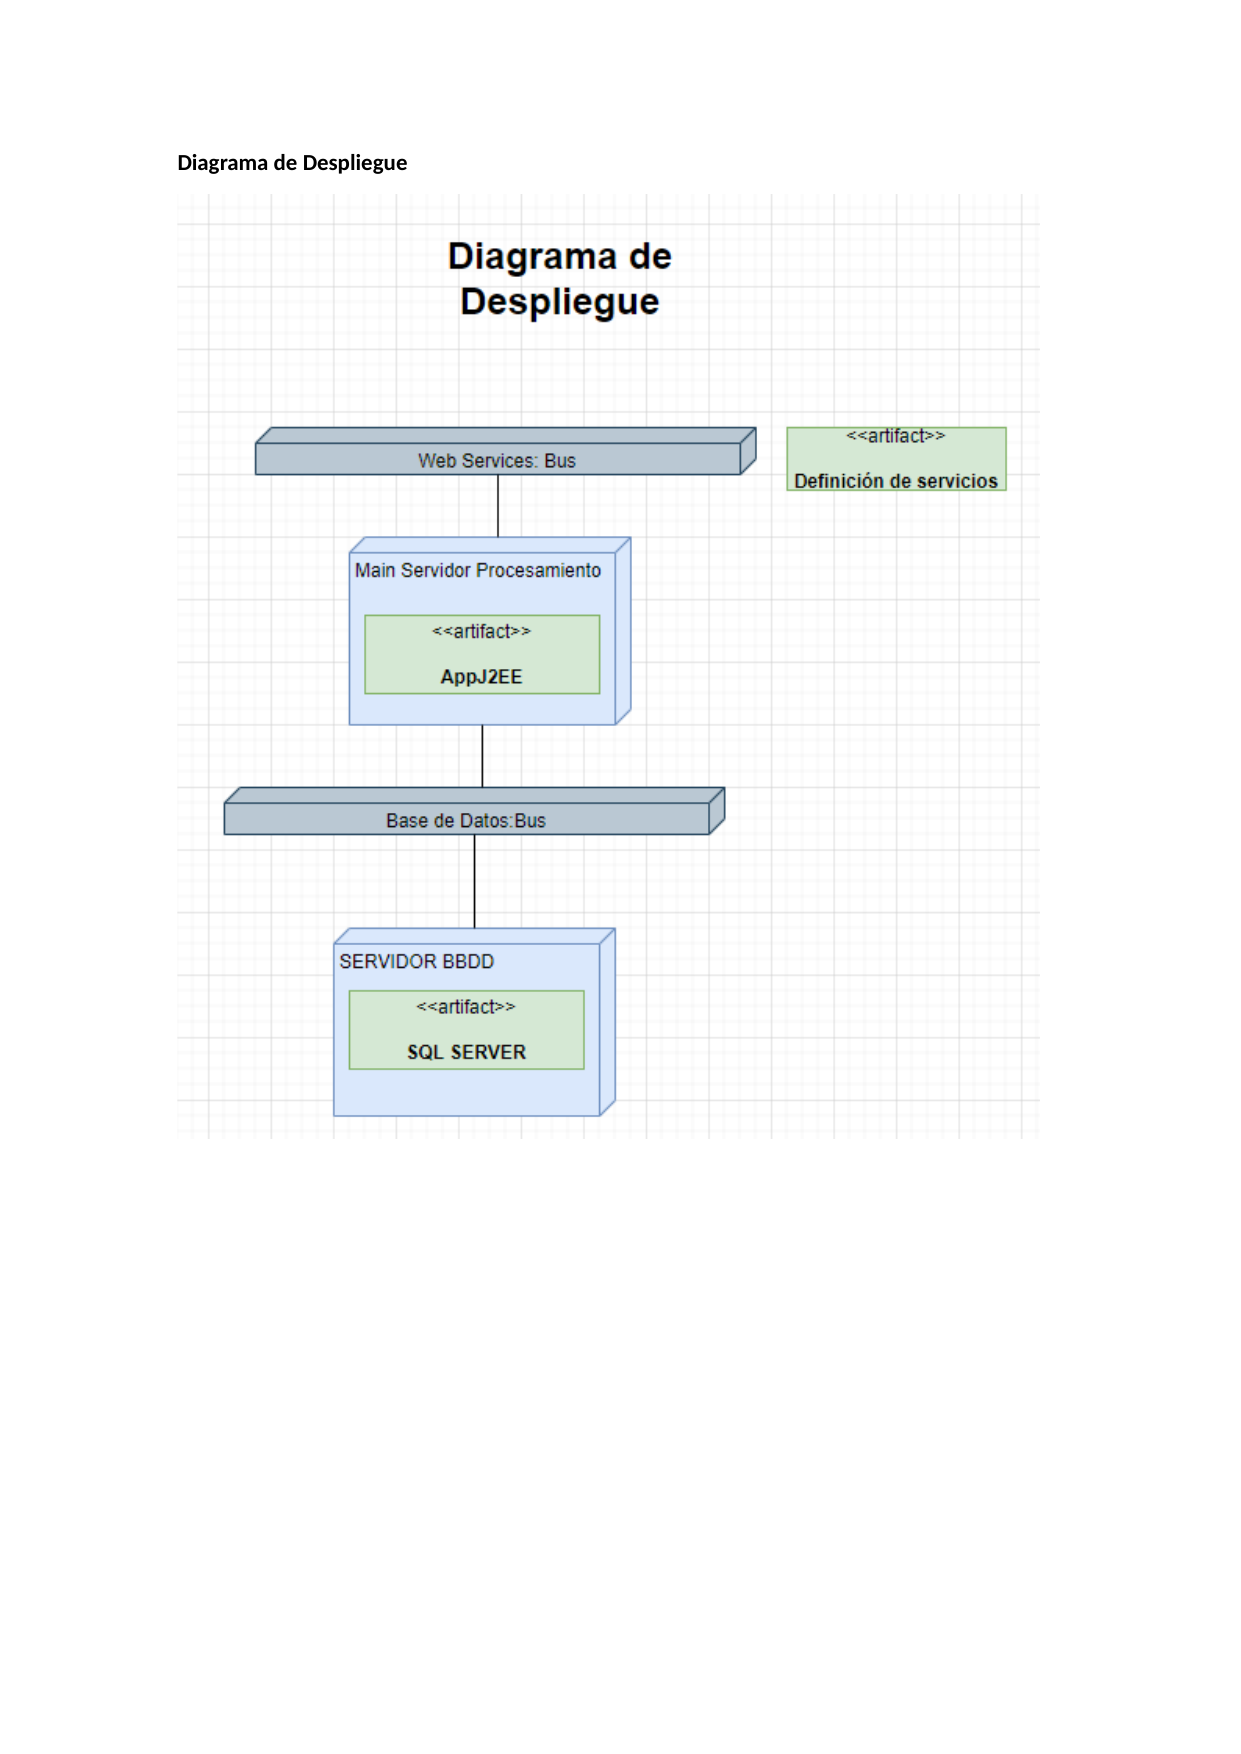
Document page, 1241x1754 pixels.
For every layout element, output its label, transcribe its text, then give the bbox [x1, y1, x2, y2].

text Diagrama de Despliegue [177, 148, 1063, 176]
picture [177, 194, 1040, 1139]
